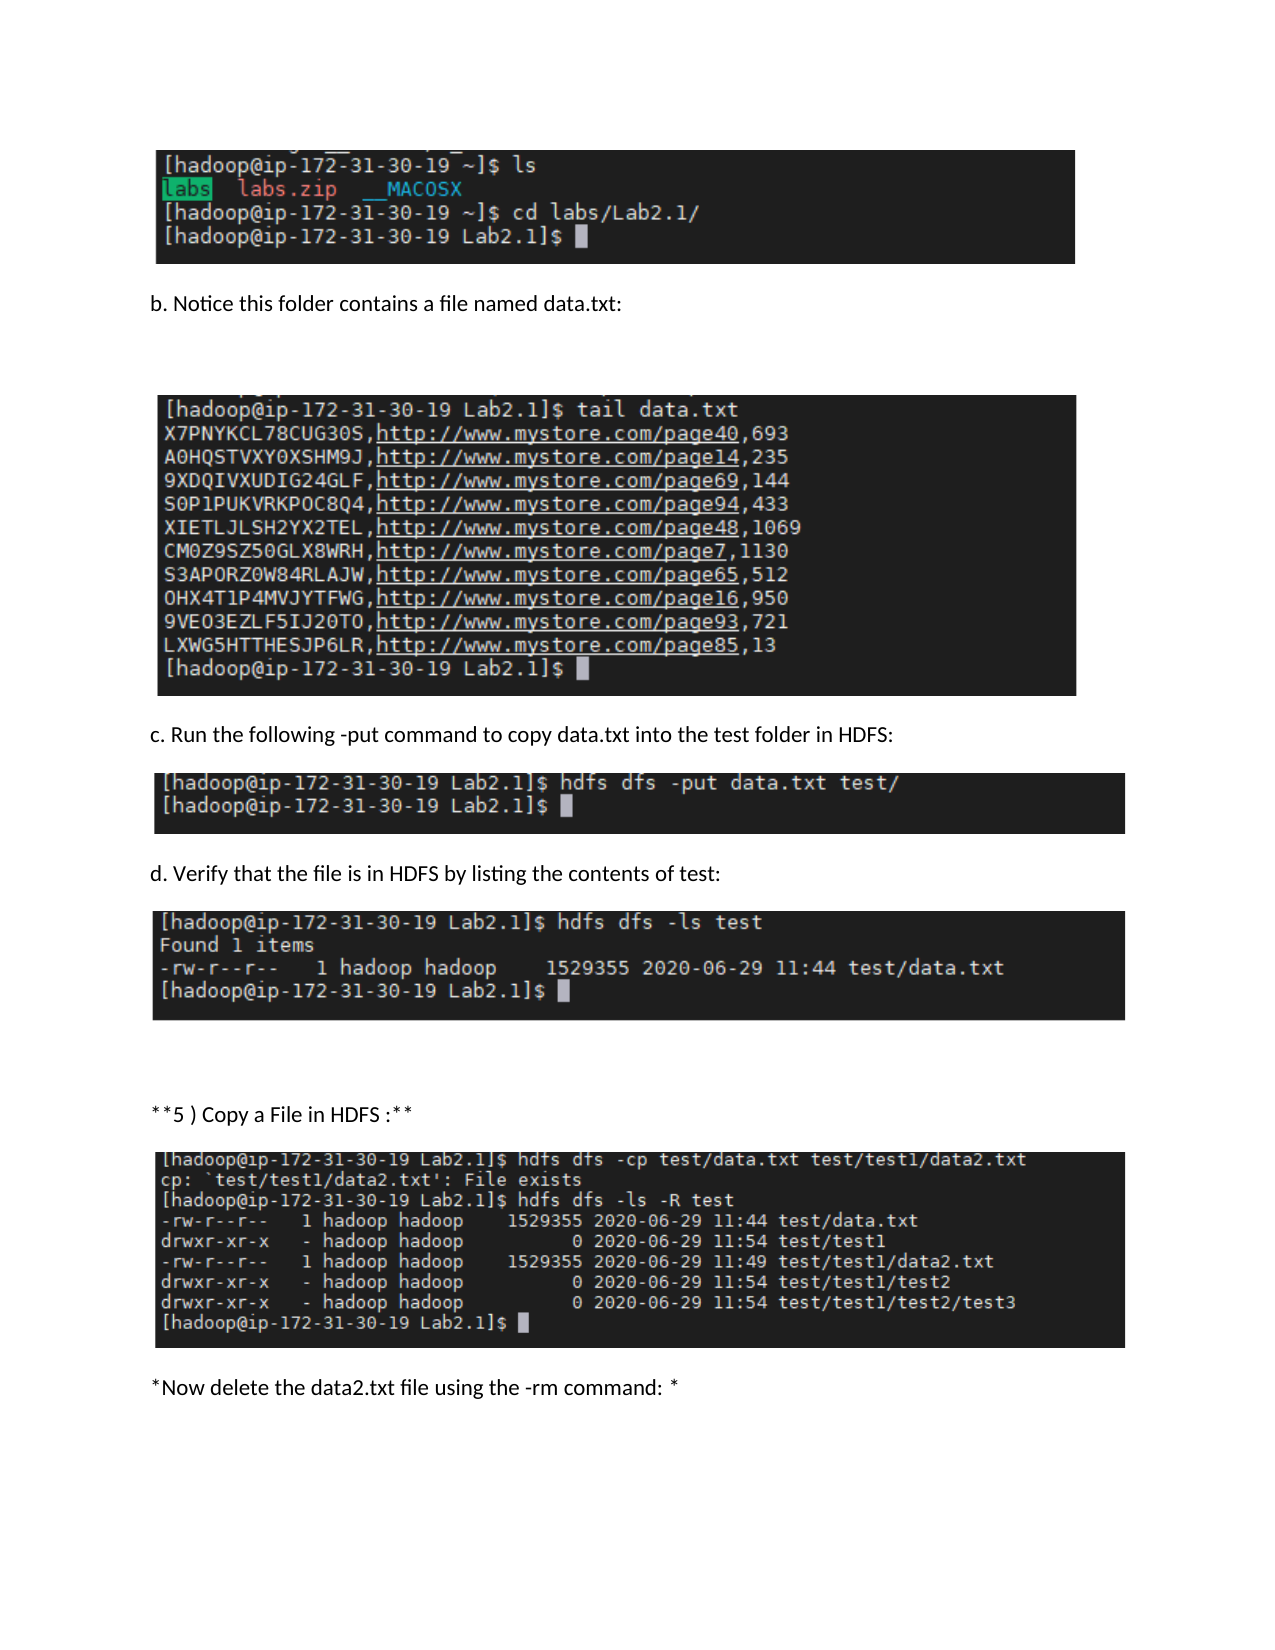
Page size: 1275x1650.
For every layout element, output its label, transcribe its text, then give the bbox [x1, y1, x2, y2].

text *Now delete the data2.txt file using the -rm command: * [150, 1373, 1125, 1401]
picture [150, 911, 1125, 1022]
text **5 ) Copy a File in HDFS :** [150, 1100, 1125, 1128]
picture [150, 1152, 1125, 1348]
picture [150, 150, 1075, 264]
text c. Run the following -put command to copy data.txt into the test folder in HDFS: [150, 720, 1125, 748]
picture [150, 395, 1077, 696]
text b. Notice this folder contains a file named data.txt: [150, 289, 1125, 317]
text d. Verify that the file is in HDFS by listing the contents of test: [150, 859, 1125, 887]
picture [150, 773, 1125, 834]
